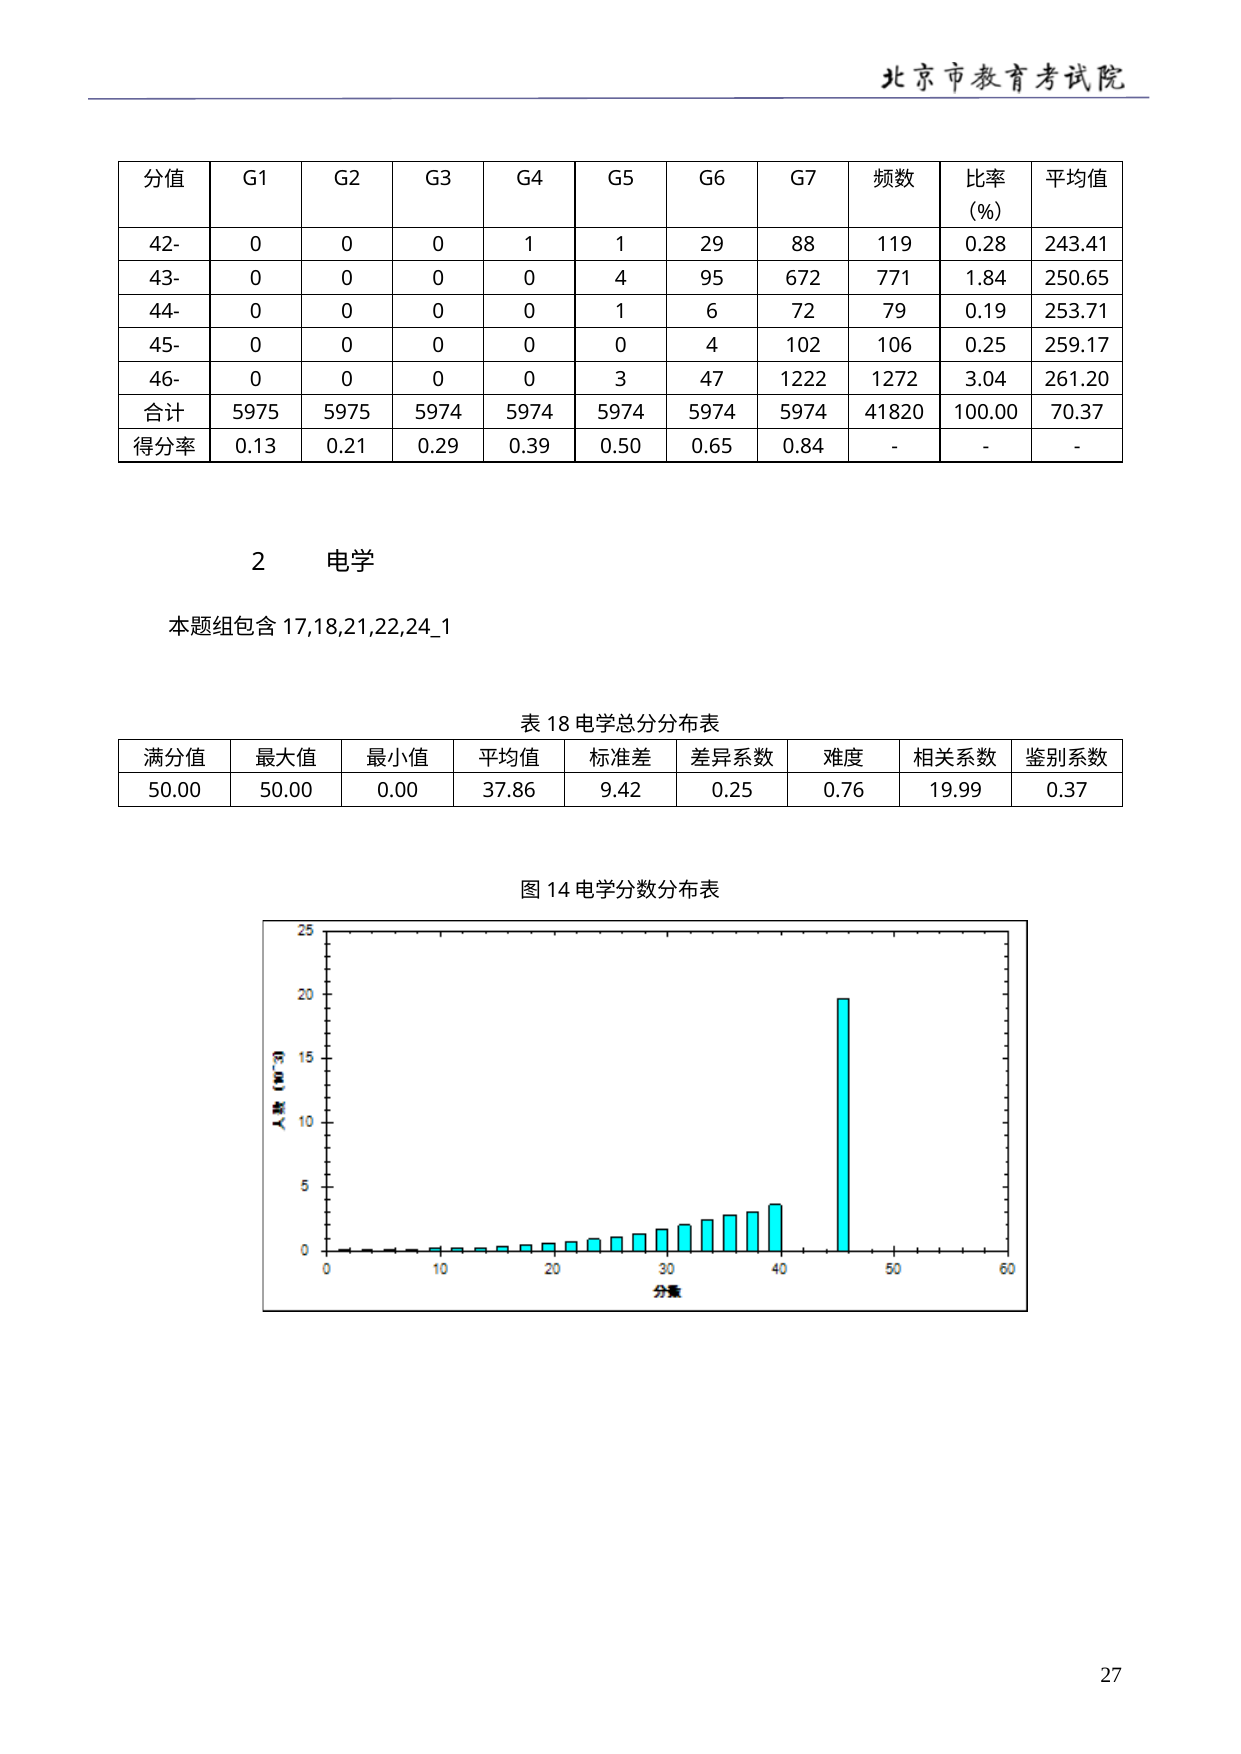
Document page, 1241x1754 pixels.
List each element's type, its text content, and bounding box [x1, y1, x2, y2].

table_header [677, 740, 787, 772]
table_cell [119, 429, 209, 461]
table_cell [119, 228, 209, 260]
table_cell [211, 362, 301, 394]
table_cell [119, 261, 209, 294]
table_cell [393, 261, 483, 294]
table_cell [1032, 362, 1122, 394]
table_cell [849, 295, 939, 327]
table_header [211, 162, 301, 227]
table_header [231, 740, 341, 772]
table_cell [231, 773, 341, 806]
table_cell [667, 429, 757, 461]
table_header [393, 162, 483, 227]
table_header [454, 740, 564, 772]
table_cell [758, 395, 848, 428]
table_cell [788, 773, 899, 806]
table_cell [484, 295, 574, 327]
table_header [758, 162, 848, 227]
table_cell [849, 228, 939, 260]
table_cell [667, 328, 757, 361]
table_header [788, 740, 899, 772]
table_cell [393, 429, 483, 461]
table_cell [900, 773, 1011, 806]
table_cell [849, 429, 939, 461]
picture [875, 62, 1132, 94]
title 电学 [251, 527, 1122, 592]
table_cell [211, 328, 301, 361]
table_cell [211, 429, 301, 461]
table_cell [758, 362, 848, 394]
text 表 18电学总分分布表 [118, 706, 1122, 739]
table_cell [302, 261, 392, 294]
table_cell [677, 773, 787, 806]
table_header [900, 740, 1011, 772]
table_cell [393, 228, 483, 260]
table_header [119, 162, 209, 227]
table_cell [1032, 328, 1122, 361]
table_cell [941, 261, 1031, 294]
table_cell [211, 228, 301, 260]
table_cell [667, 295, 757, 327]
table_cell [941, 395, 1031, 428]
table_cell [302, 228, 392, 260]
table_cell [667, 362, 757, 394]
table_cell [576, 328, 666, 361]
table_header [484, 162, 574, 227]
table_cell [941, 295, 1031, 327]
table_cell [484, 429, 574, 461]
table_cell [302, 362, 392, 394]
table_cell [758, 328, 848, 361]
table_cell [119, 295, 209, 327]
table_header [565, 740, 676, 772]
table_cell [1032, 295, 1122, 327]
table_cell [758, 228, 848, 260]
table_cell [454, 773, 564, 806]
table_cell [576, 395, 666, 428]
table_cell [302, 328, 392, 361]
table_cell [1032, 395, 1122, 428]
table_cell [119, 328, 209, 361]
text 本题组包含17,18,21,22,24_1 [168, 609, 1122, 641]
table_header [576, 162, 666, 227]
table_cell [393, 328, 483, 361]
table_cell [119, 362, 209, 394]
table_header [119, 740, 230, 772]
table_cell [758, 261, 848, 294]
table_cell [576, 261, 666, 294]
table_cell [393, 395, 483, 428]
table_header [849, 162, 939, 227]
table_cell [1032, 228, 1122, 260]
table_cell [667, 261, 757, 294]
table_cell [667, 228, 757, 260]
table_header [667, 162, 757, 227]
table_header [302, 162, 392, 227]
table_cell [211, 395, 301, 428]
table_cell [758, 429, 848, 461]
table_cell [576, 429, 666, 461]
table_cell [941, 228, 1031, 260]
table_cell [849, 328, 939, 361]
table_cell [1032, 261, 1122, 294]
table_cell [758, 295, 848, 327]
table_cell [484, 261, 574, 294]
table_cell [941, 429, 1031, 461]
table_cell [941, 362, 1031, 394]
text 图 14电学分数分布表 [118, 872, 1122, 904]
picture [262, 920, 1028, 1312]
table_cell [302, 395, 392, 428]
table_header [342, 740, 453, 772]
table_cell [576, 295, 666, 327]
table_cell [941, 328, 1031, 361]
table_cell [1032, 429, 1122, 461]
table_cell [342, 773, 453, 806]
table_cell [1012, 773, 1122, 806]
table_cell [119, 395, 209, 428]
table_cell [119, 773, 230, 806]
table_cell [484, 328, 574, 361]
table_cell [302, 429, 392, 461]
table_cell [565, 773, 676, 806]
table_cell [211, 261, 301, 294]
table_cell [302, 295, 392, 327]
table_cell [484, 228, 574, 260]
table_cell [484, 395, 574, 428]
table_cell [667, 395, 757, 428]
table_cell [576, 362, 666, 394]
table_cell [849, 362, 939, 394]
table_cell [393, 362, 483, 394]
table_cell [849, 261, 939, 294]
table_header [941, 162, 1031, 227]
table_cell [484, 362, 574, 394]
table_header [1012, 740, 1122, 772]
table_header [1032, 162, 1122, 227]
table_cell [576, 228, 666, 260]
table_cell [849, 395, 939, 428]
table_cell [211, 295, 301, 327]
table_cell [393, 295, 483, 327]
